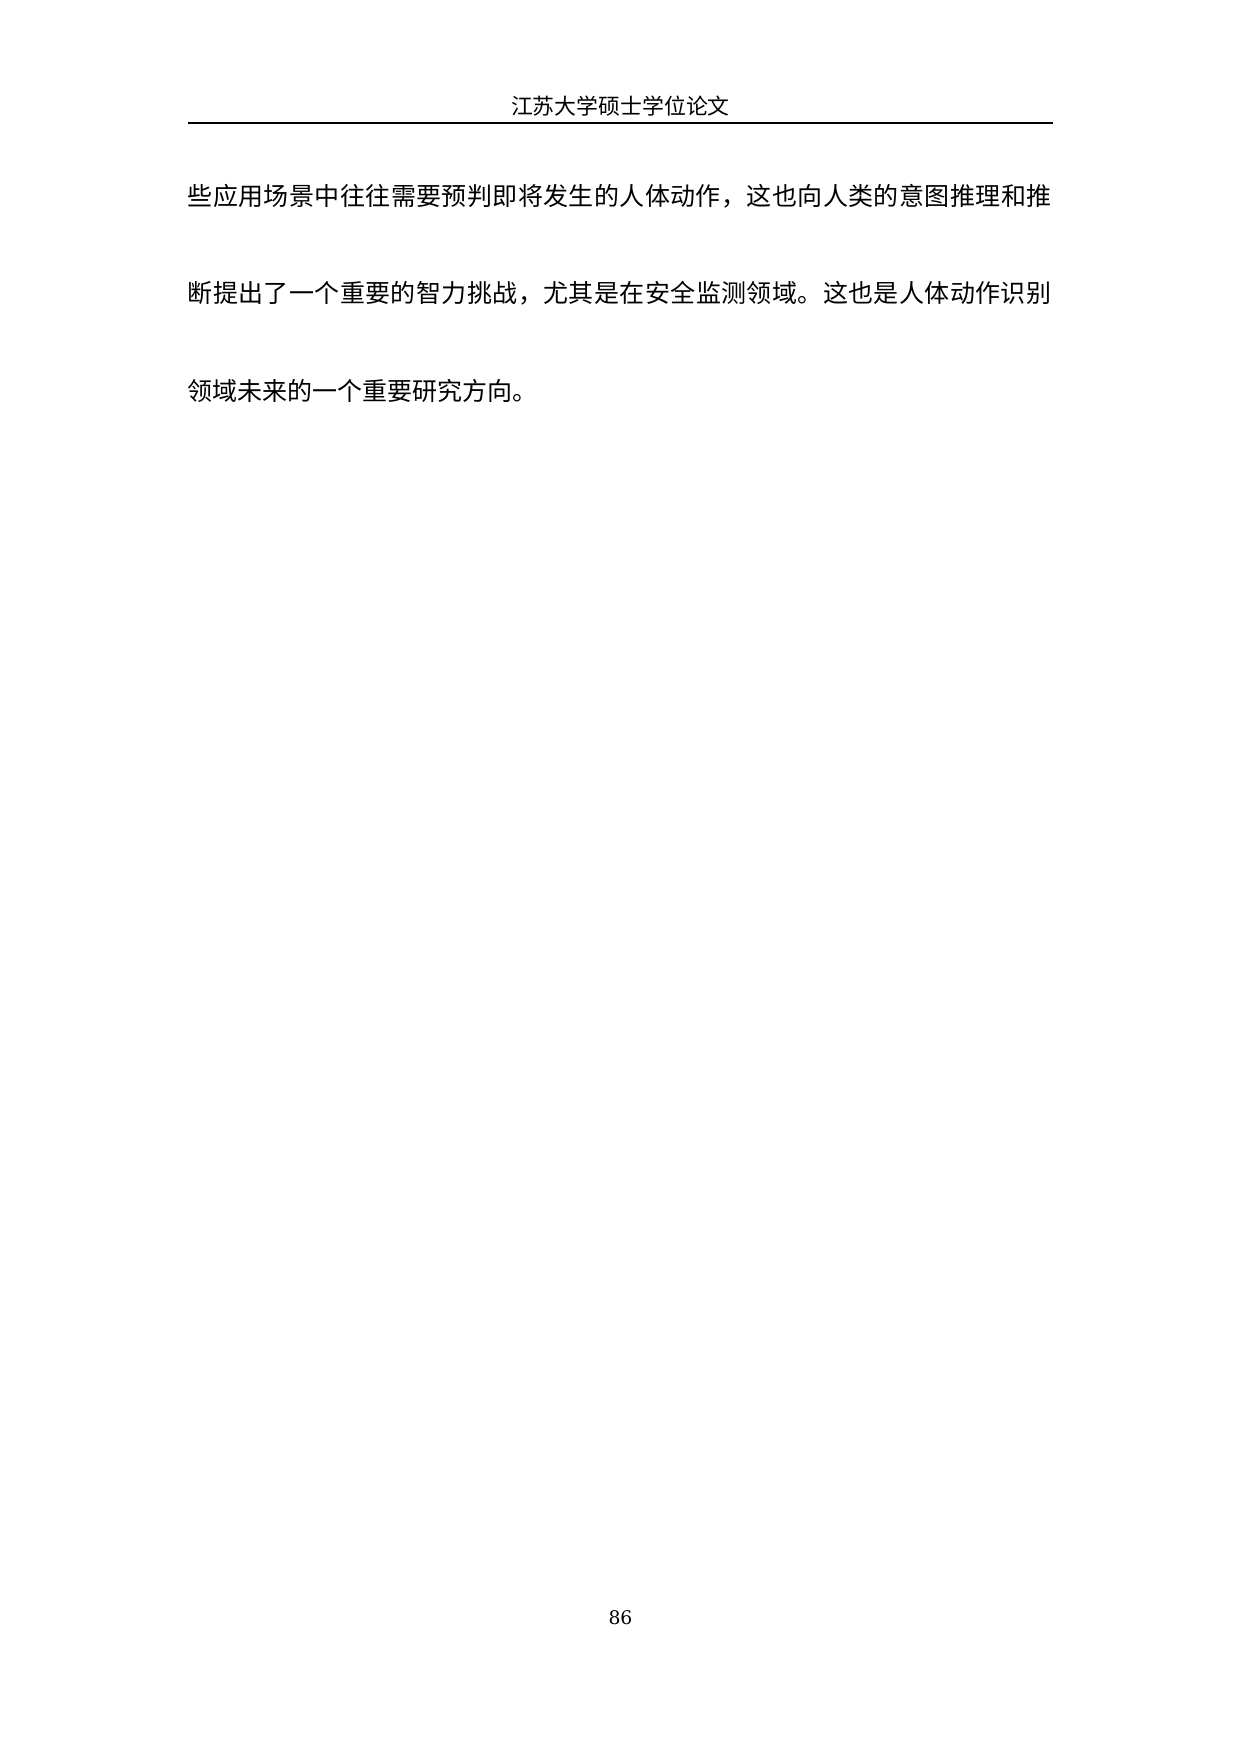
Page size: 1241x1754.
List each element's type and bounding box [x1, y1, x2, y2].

text [187, 162, 1053, 422]
